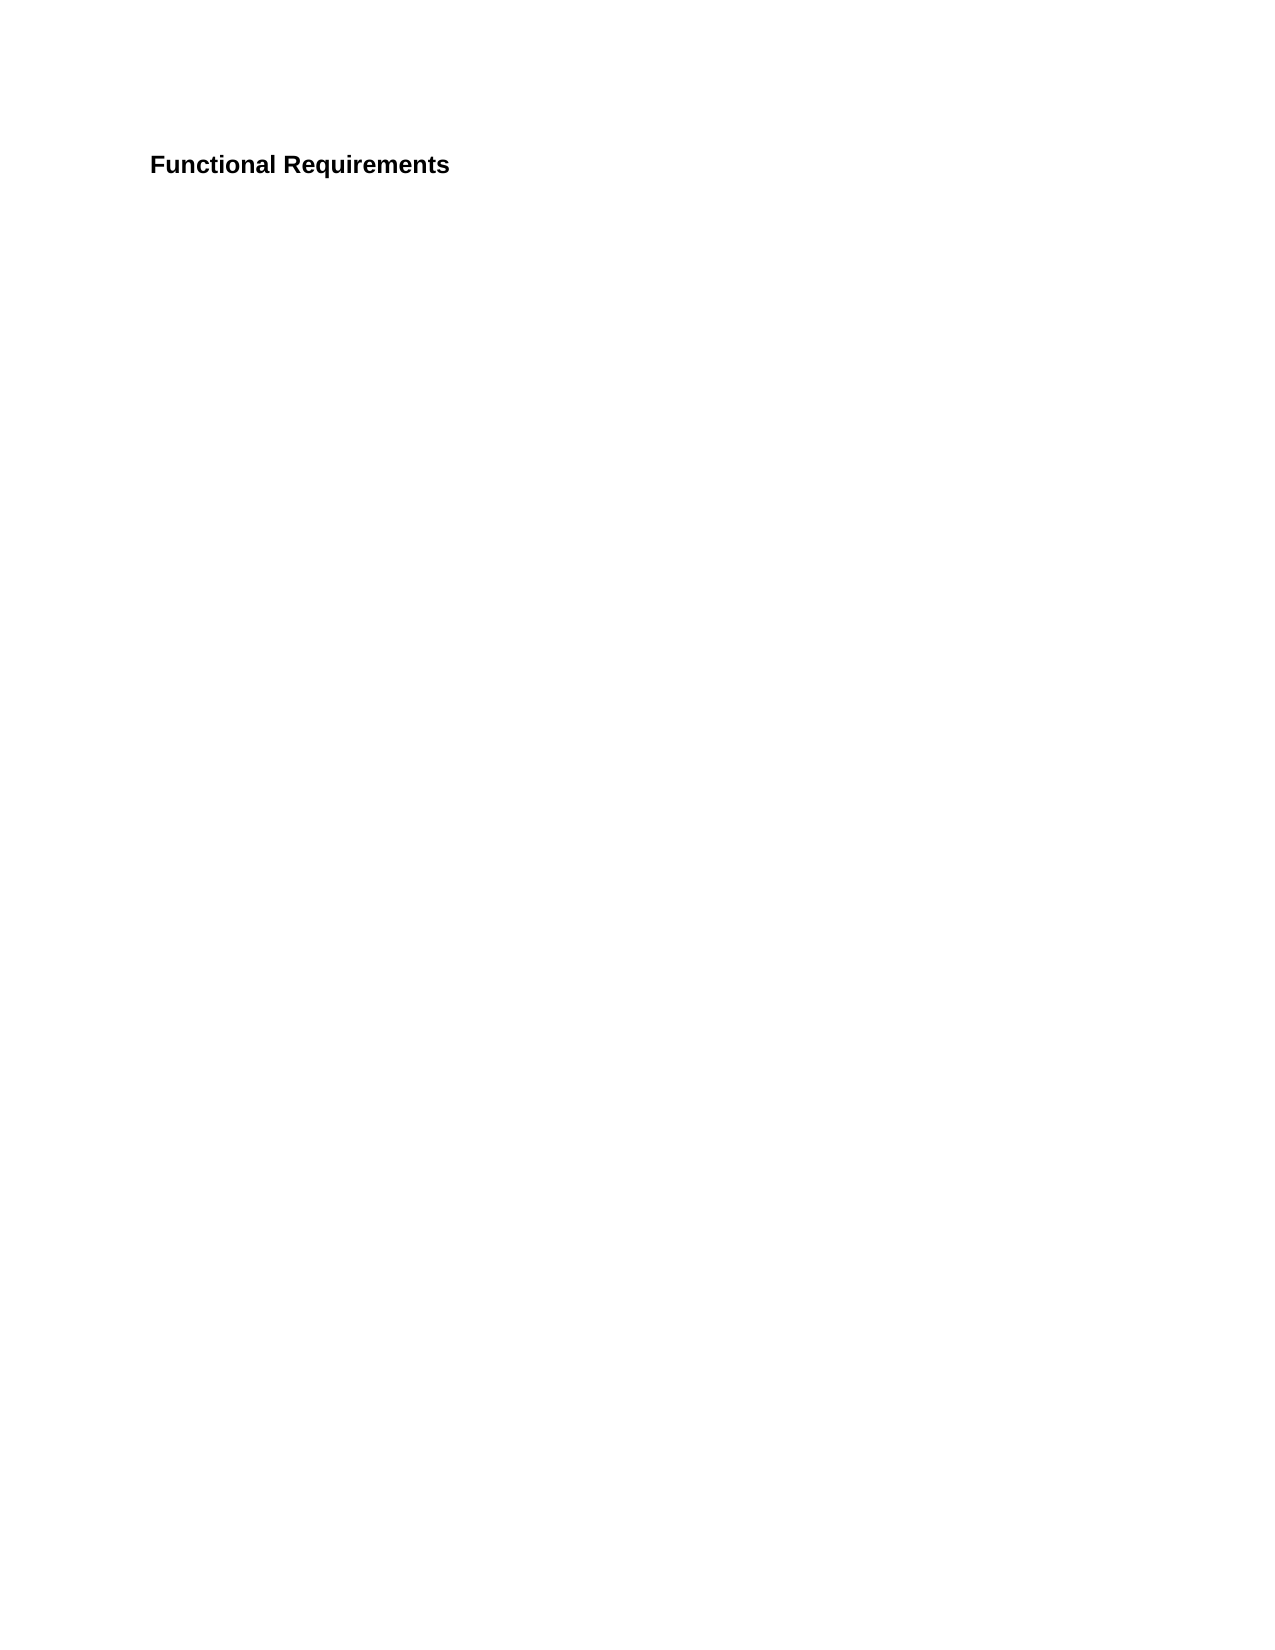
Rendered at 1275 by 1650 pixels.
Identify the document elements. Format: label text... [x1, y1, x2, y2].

text Functional Requirements [150, 150, 1125, 179]
